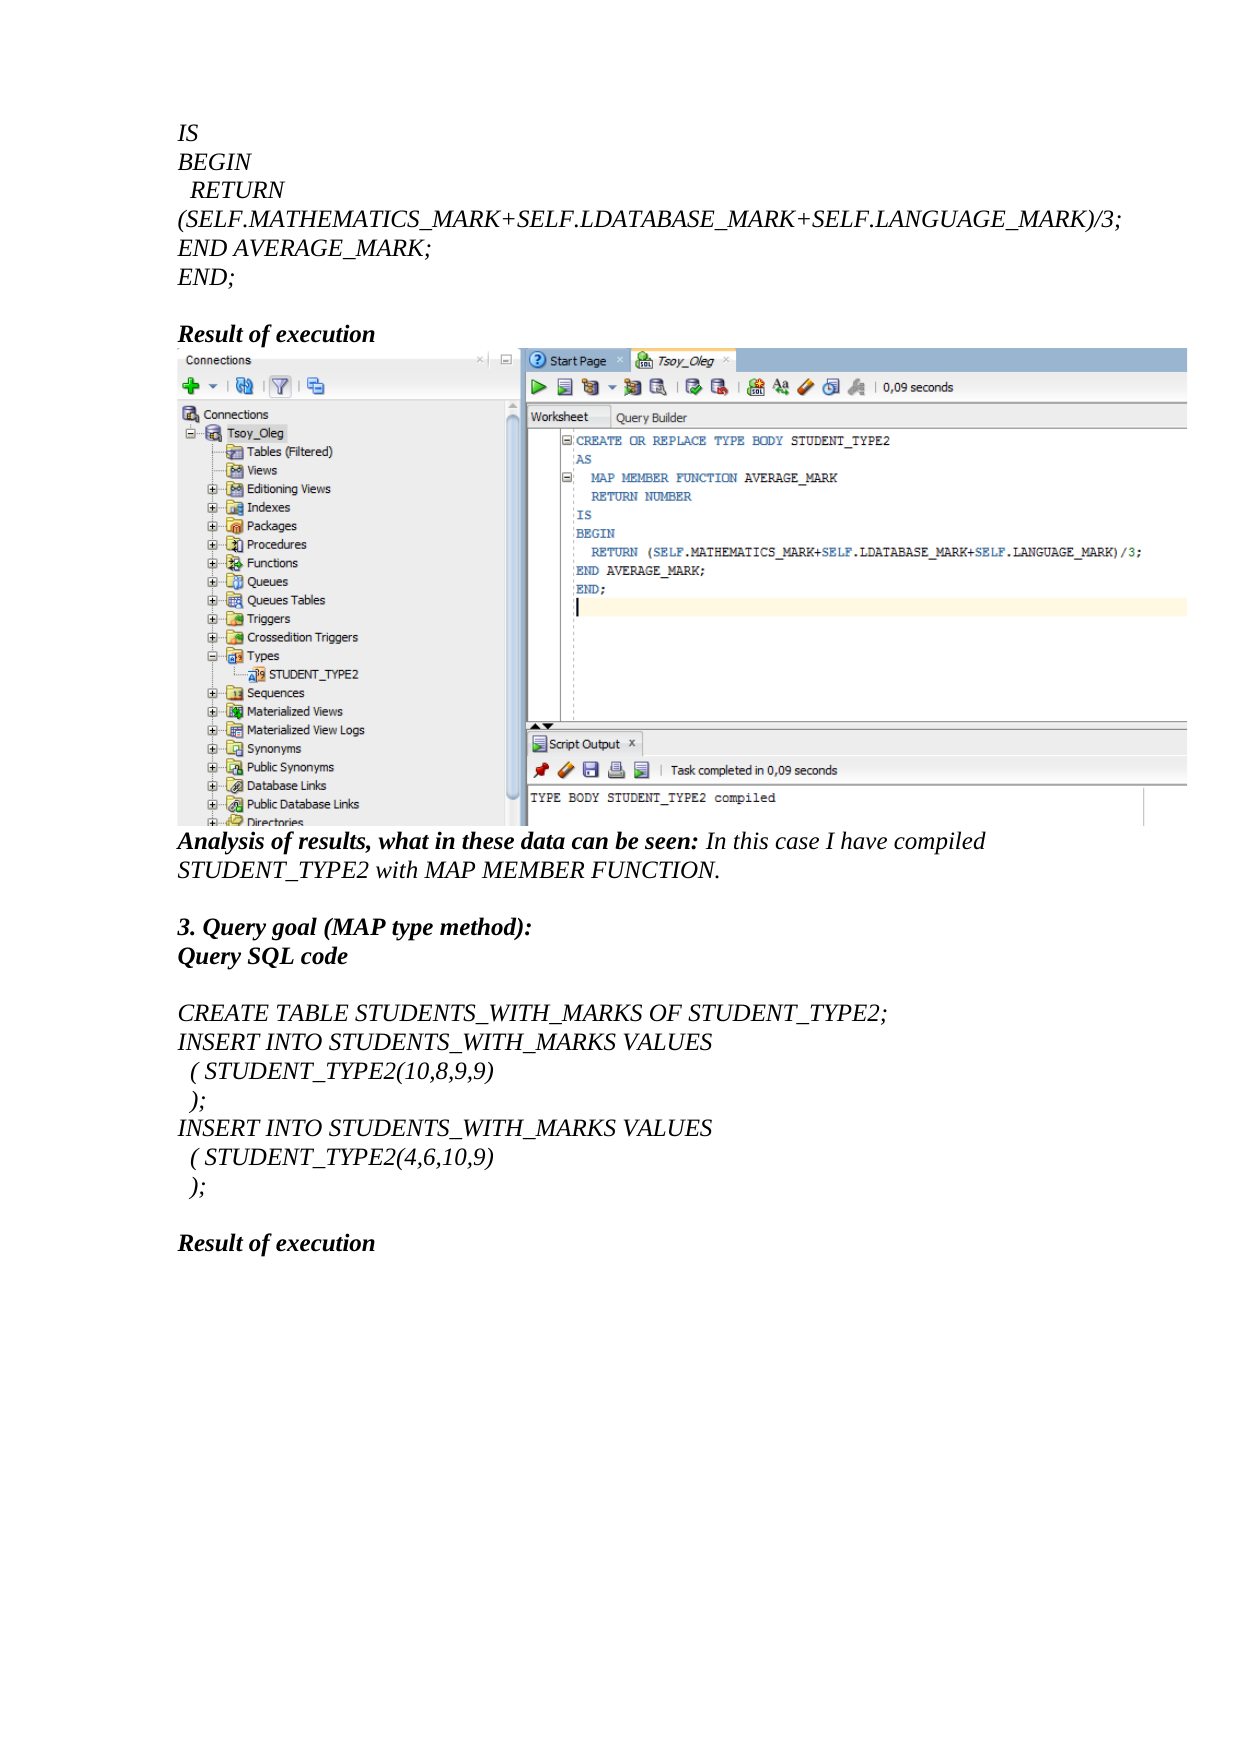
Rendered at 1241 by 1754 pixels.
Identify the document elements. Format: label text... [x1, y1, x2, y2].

picture [177, 348, 1188, 826]
text Analysis of results, what in these data can be seen: In this case I have compiled STUDENT_TYPE2 with MAP MEMBER FUNCTION. [177, 826, 1152, 883]
text Result of execution [177, 319, 1152, 348]
text Query SQL code [177, 941, 1152, 970]
text INSERT INTO STUDENTS_WITH_MARKS VALUES [177, 1027, 1152, 1056]
text RETURN (SELF.MATHEMATICS_MARK+SELF.LDATABASE_MARK+SELF.LANGUAGE_MARK)/3; [177, 176, 1152, 233]
text END AVERAGE_MARK; [177, 233, 1152, 262]
text END; [177, 262, 1152, 291]
text ( STUDENT_TYPE2(10,8,9,9) [177, 1056, 1152, 1085]
text ); [177, 1171, 1152, 1200]
text INSERT INTO STUDENTS_WITH_MARKS VALUES [177, 1113, 1152, 1142]
text ( STUDENT_TYPE2(4,6,10,9) [177, 1142, 1152, 1171]
text Result of execution [177, 1228, 1152, 1257]
text BEGIN [177, 147, 1152, 176]
text ); [177, 1085, 1152, 1113]
text 3. Query goal (MAP type method): [177, 912, 1152, 941]
text CREATE TABLE STUDENTS_WITH_MARKS OF STUDENT_TYPE2; [177, 998, 1152, 1027]
text IS [177, 118, 1152, 147]
